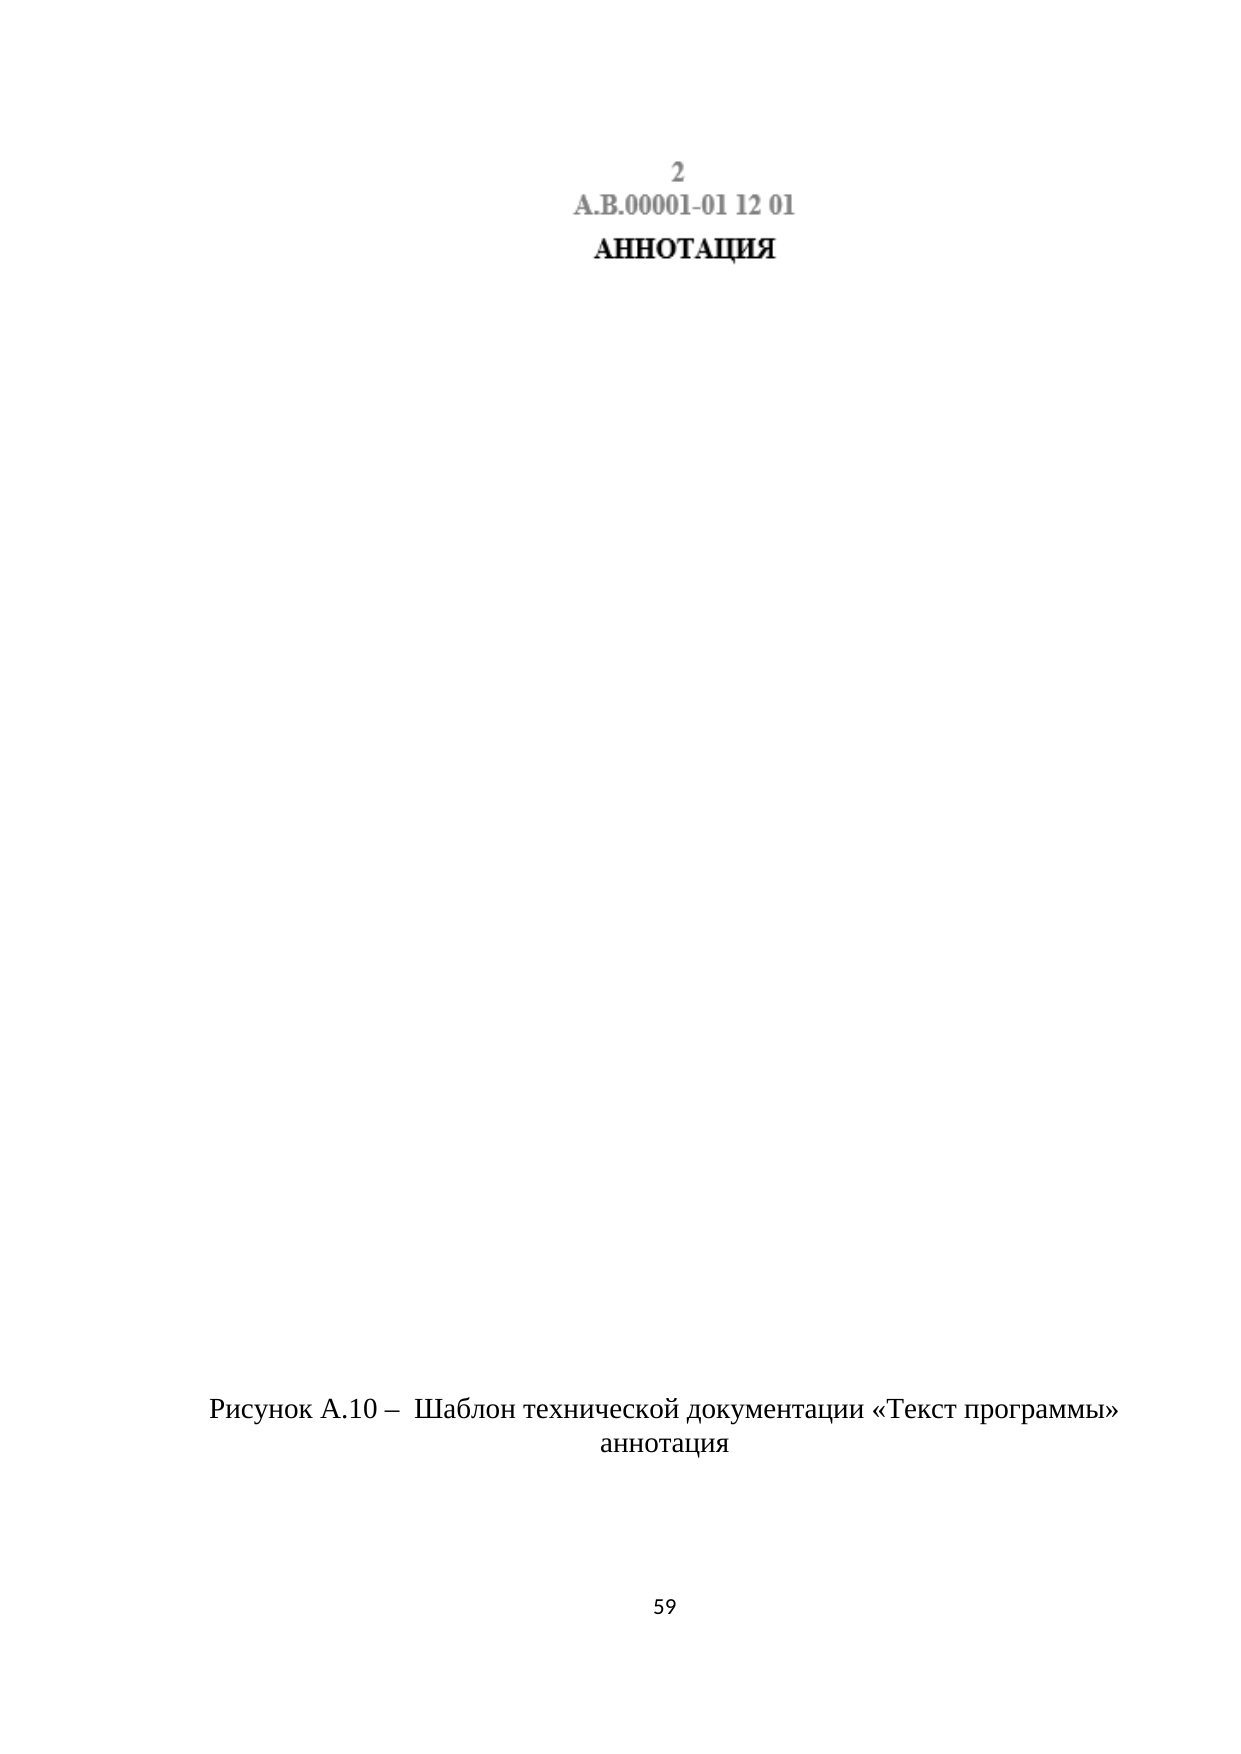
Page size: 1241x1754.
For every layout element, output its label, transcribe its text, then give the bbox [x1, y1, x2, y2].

text Рисунок А.10 – Шаблон технической документации «Текст программы» аннотация [177, 1391, 1152, 1458]
picture [177, 118, 1143, 1378]
